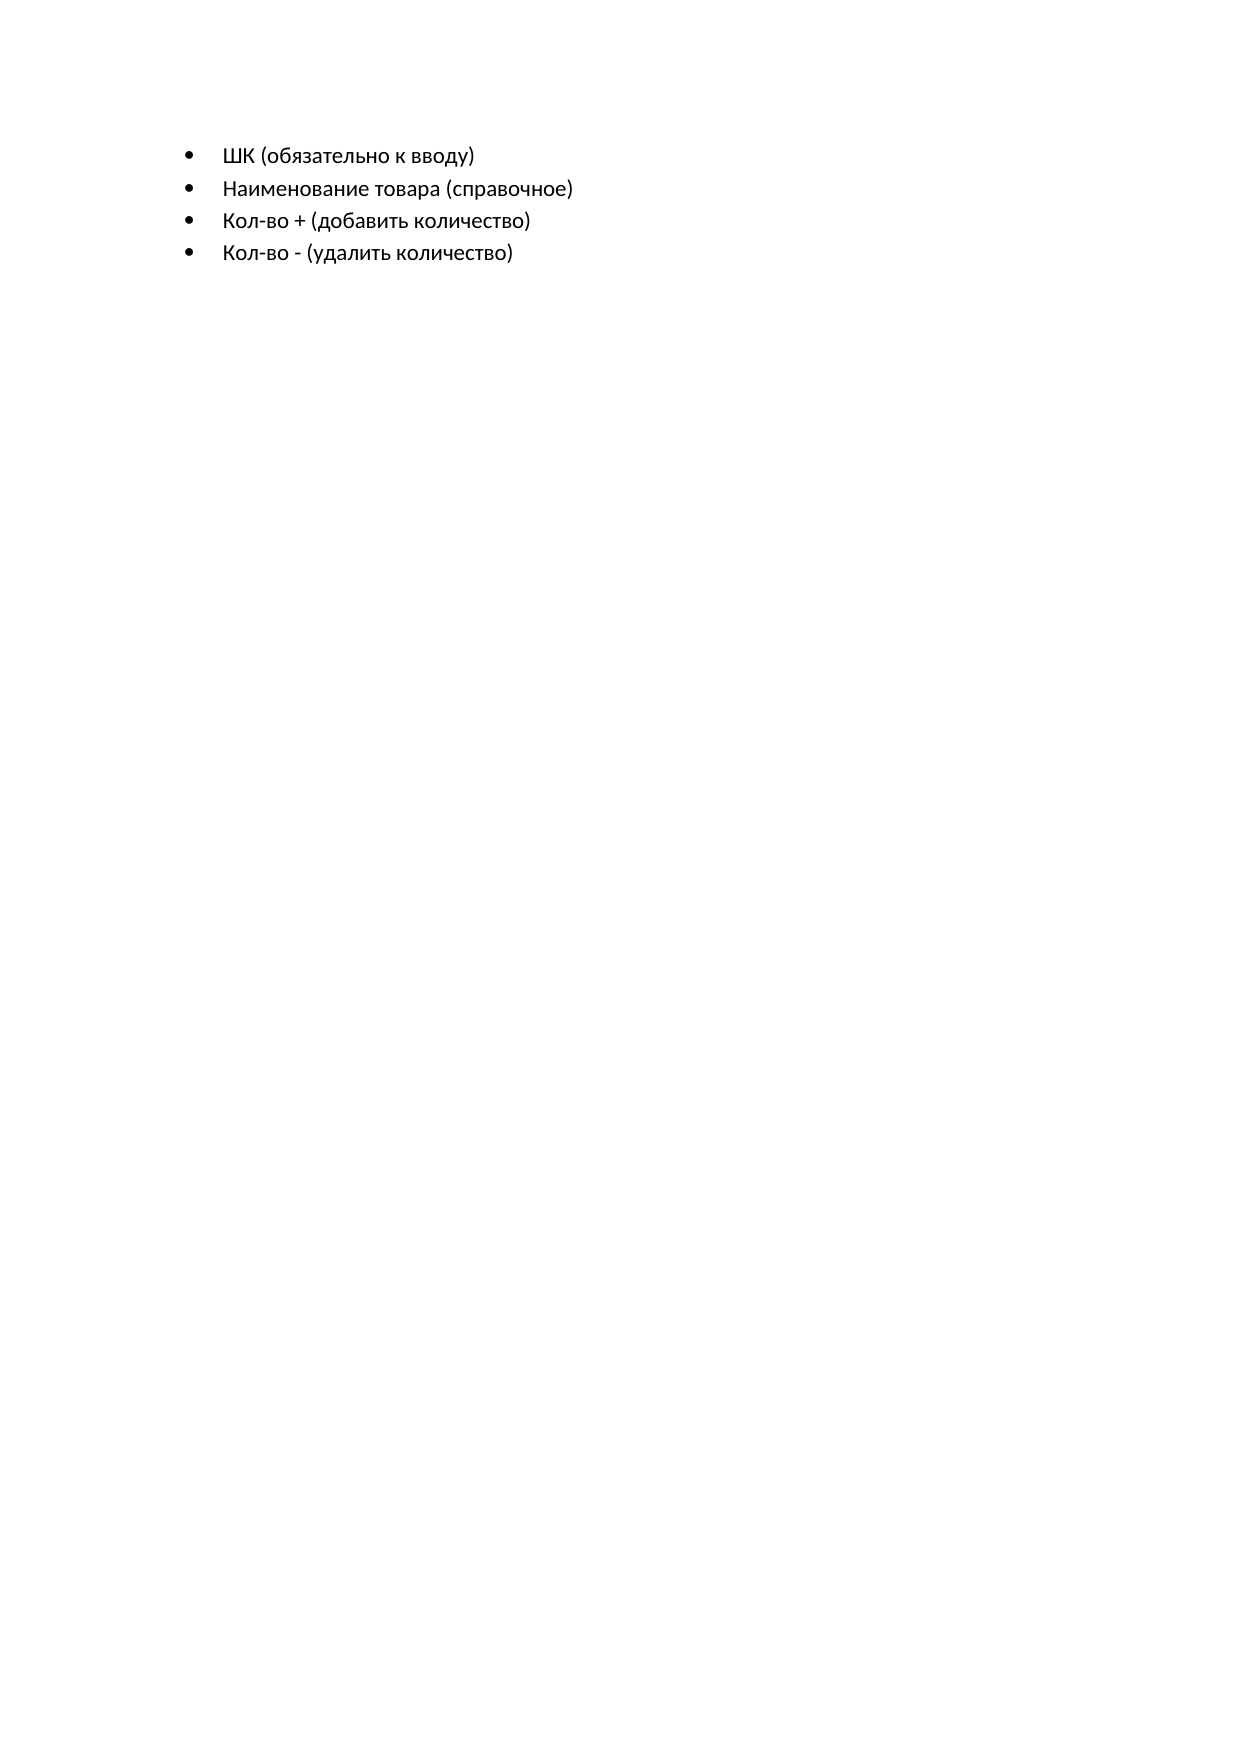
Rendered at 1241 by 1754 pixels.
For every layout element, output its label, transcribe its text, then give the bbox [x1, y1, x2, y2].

list Кол-во - (удалить количество) [185, 238, 1152, 266]
list Кол-во + (добавить количество) [185, 206, 1152, 234]
list Наименование товара (справочное) [185, 174, 1152, 202]
list ШК (обязательно к вводу) [185, 142, 1152, 169]
